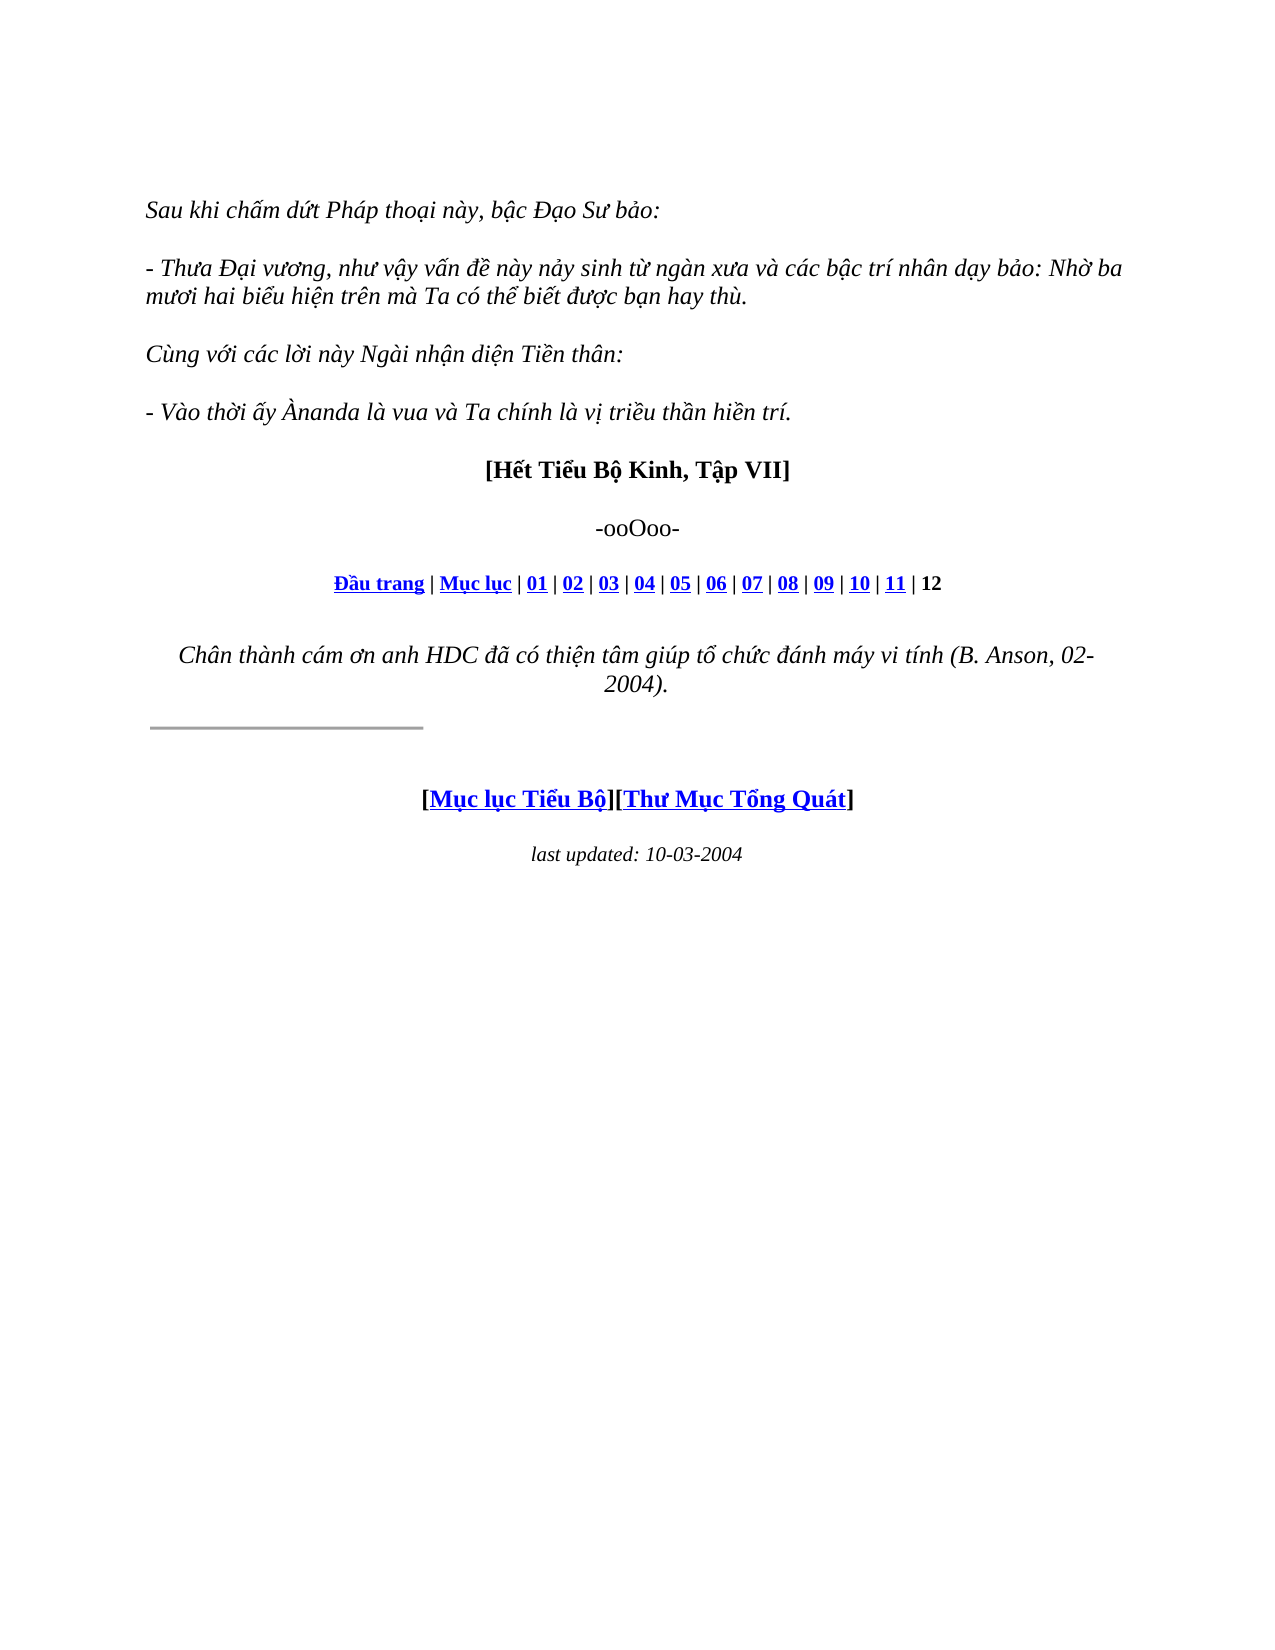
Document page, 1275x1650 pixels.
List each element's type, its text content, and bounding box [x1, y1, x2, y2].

text Chân thành cám ơn anh HDC đã có thiện tâm giúp tổ chức đánh máy vi tính (B. Anson, 02-2004). [150, 640, 1125, 697]
text last updated: 10-03-2004 [150, 842, 1125, 866]
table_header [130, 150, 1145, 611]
text [Mục lục Tiểu Bộ][Thư Mục Tổng Quát] [150, 784, 1125, 812]
